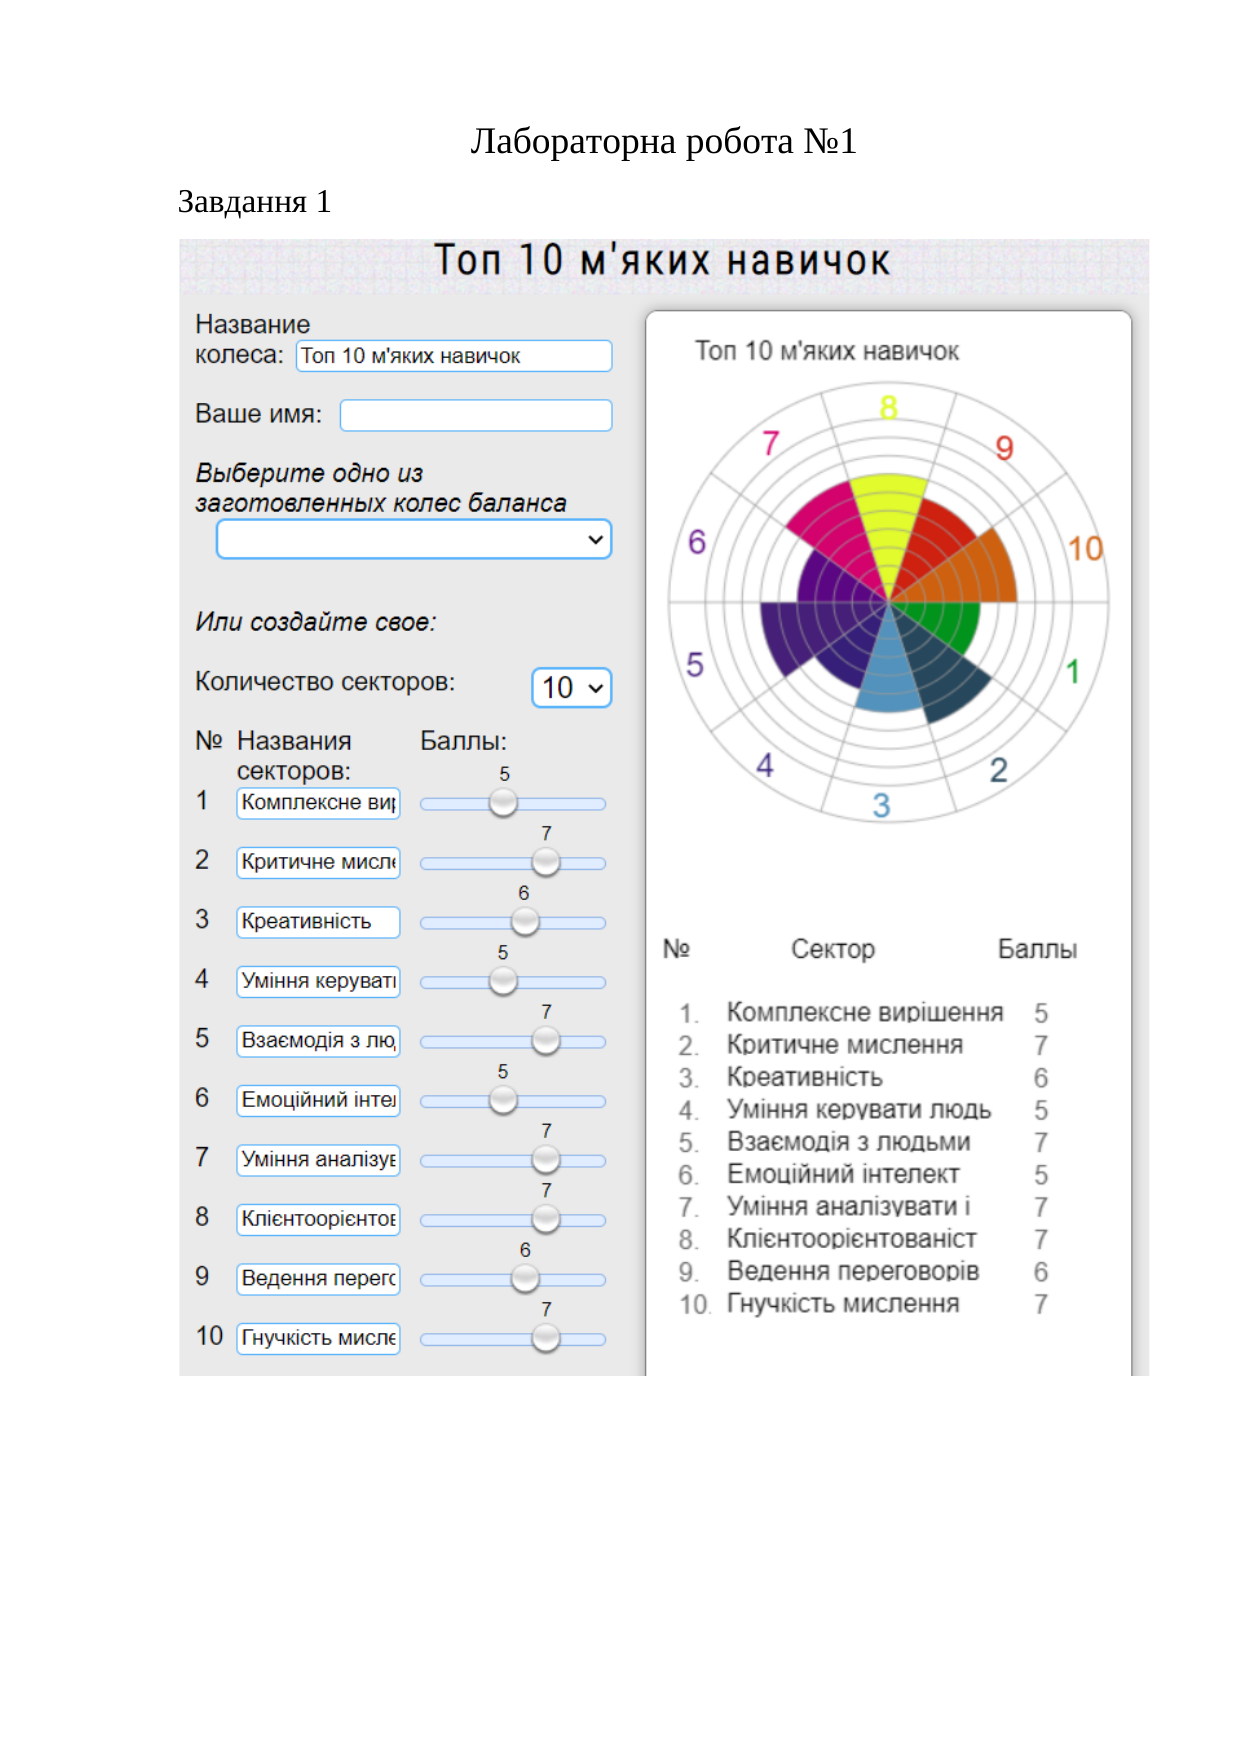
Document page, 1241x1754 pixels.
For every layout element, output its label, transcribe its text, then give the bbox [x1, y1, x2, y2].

picture [177, 239, 1152, 1376]
text Лабораторна робота №1 [177, 118, 1152, 161]
text Завдання 1 [177, 181, 1152, 220]
